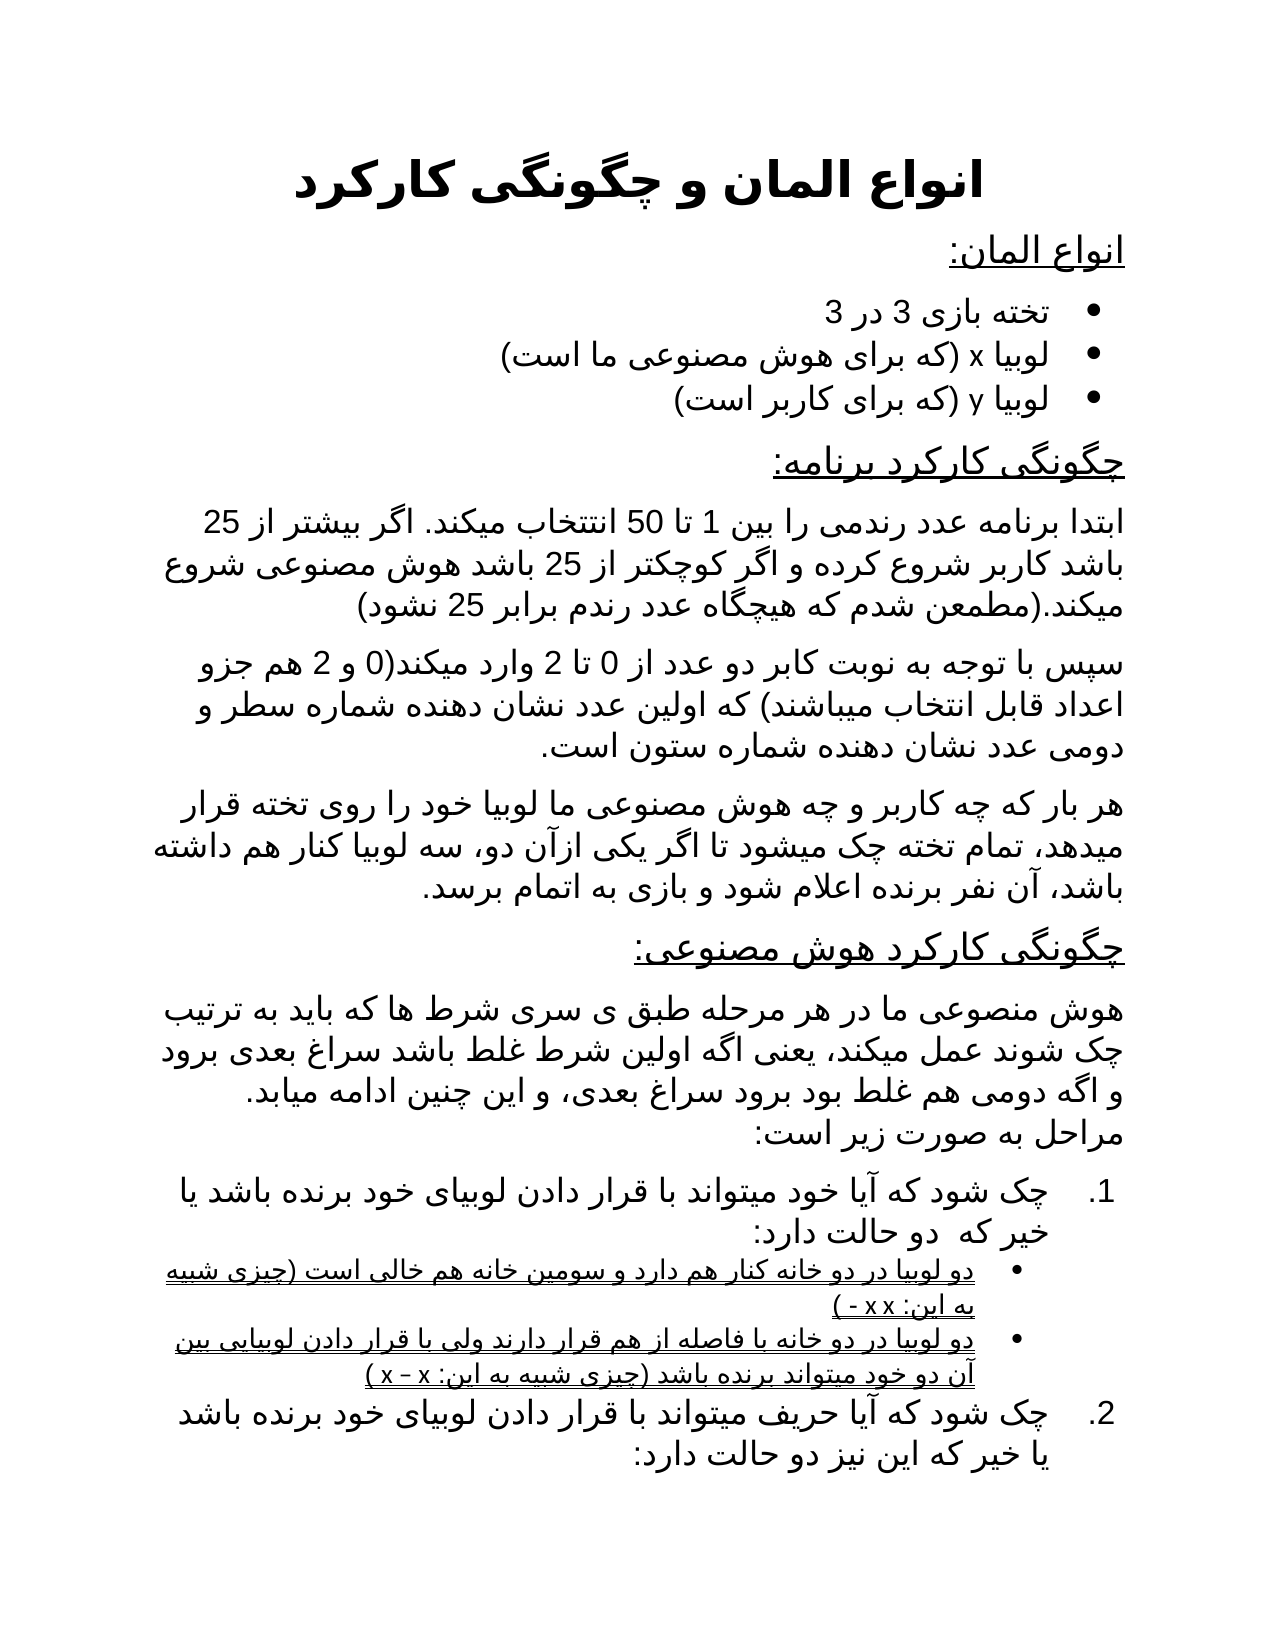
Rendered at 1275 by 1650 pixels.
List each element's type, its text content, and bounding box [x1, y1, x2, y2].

text سپس با توجه به نوبت کابر دو عدد از 0 تا 2 وارد میکند(0 و 2 هم جزو اعداد قابل انتخاب میباشند) که اولین عدد نشان دهنده شماره سطر و دومی عدد نشان دهنده شماره ستون است. [150, 643, 1125, 765]
text چگونگی کارکرد برنامه: [150, 439, 1125, 482]
text ابتدا برنامه عدد رندمی را بین 1 تا 50 انتتخاب میکند. اگر بیشتر از 25 باشد کاربر شروع کرده و اگر کوچکتر از 25 باشد هوش مصنوعی شروع میکند.(مطمعن شدم که هیچگاه عدد رندم برابر 25 نشود) [150, 502, 1125, 624]
list دو لوبیا در دو خانه با فاصله از هم قرار دارند ولی با قرار دادن لوبیایی بین آن دو خود میتواند برنده باشد (چیزی شبیه به این: x – x ) [150, 1323, 1012, 1390]
text چگونگی کارکرد هوش مصنوعی: [150, 925, 1125, 968]
list لوبیا y (که برای کاربر است) [150, 378, 1087, 419]
list دو لوبیا در دو خانه کنار هم دارد و سومین خانه هم خالی است (چیزی شبیه به این: x x - ) [150, 1254, 1012, 1321]
list لوبیا x (که برای هوش مصنوعی ما است) [150, 334, 1087, 375]
text انواع المان: [150, 229, 1125, 272]
list چک شود که آیا حریف میتواند با قرار دادن لوبیای خود برنده باشد یا خیر که این نیز دو حالت دارد: [150, 1393, 1087, 1473]
list چک شود که آیا خود میتواند با قرار دادن لوبیای خود برنده باشد یا خیر که دو حالت دارد: [150, 1171, 1087, 1251]
list تخته بازی 3 در 3 [150, 292, 1087, 331]
text هر بار که چه کاربر و چه هوش مصنوعی ما لوبیا خود را روی تخته قرار میدهد، تمام تخته چک میشود تا اگر یکی ازآن دو، سه لوبیا کنار هم داشته باشد، آن نفر برنده اعلام شود و بازی به اتمام برسد. [150, 784, 1125, 906]
text انواع المان و چگونگی کارکرد [150, 150, 1125, 207]
text هوش منصوعی ما در هر مرحله طبق ی سری شرط ها که باید به ترتیب چک شوند عمل میکند، یعنی اگه اولین شرط غلط باشد سراغ بعدی برود و اگه دومی هم غلط بود برود سراغ بعدی، و این چنین ادامه میابد. مراحل به صورت زیر است: [150, 989, 1125, 1151]
